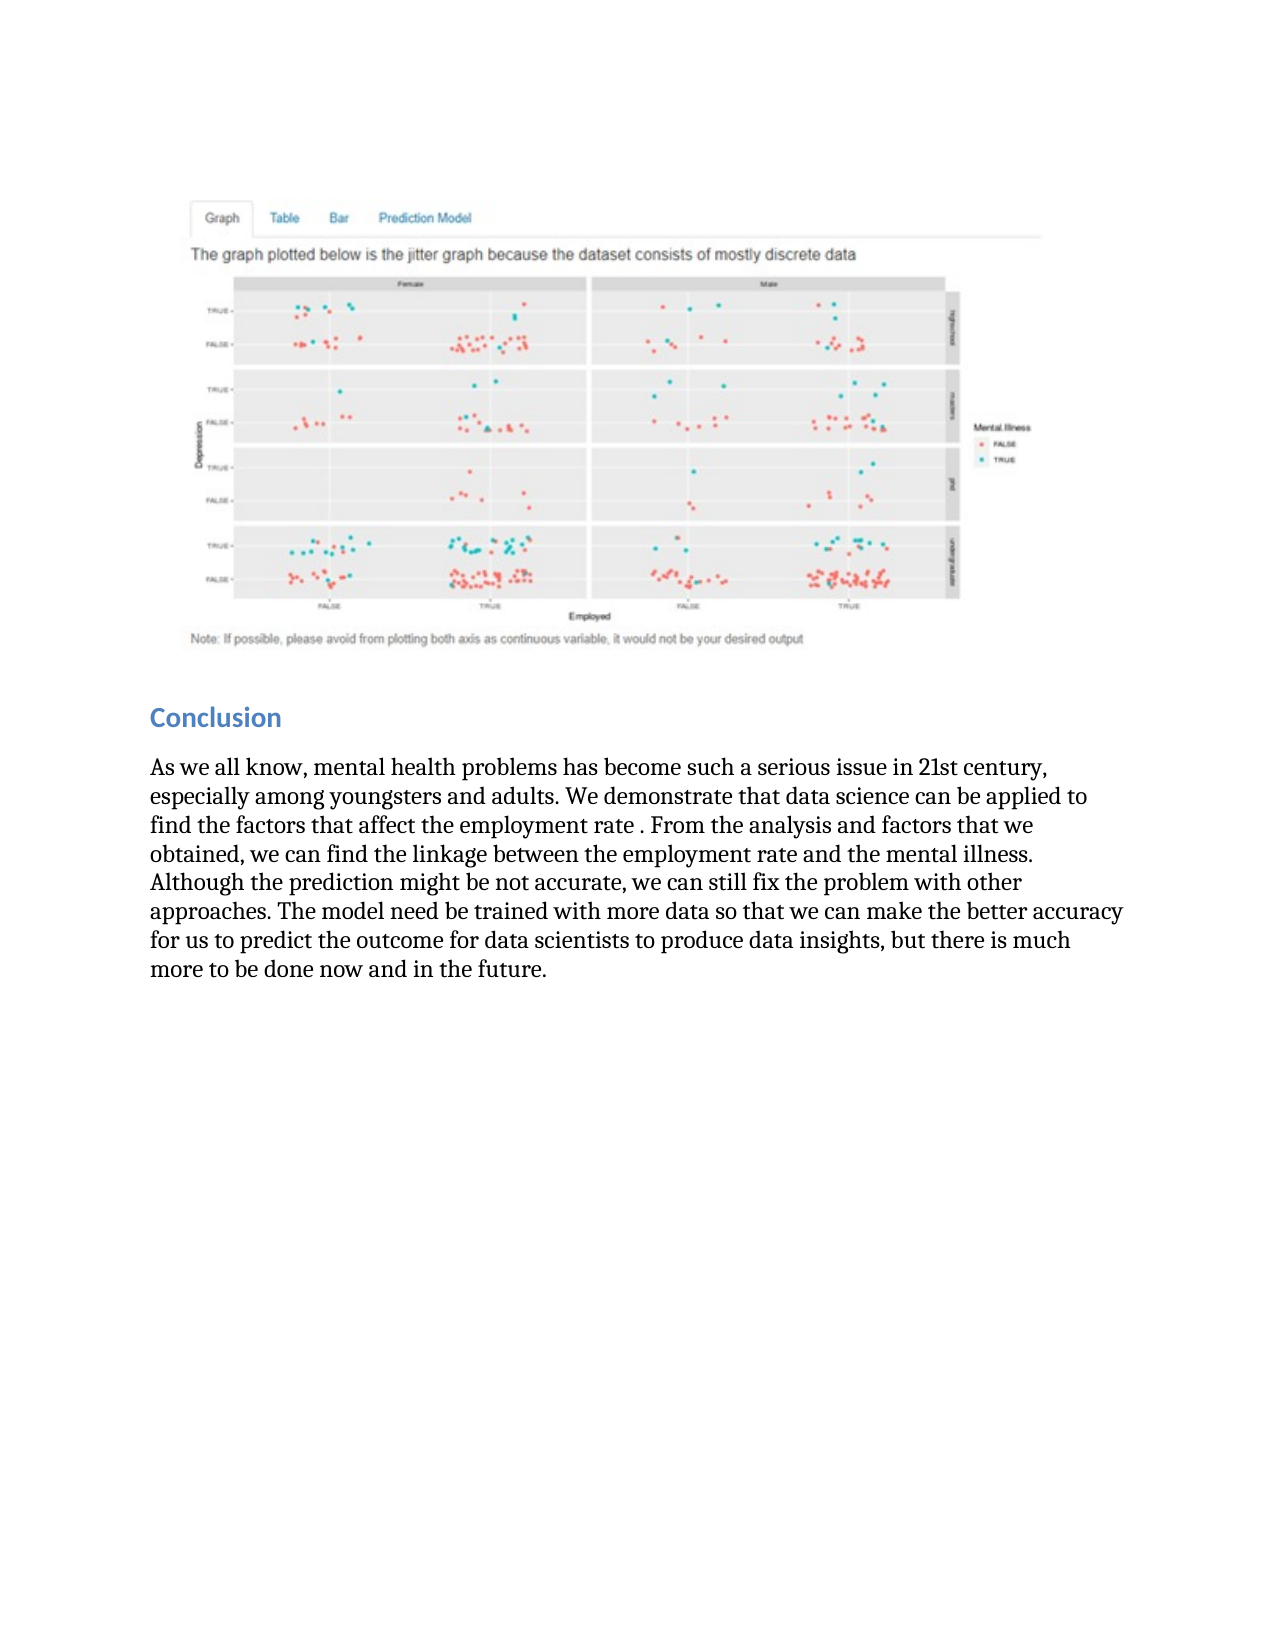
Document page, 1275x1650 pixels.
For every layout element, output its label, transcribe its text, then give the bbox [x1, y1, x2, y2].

text As we all know, mental health problems has become such a serious issue in 21st century, especially among youngsters and adults. We demonstrate that data science can be applied to find the factors that affect the employment rate . From the analysis and factors that we obtained, we can find the linkage between the employment rate and the mental illness. Although the prediction might be not accurate, we can still fix the problem with other approaches. The model need be trained with more data so that we can make the better accuracy for us to predict the outcome for data scientists to produce data insights, but there is much more to be done now and in the future. [150, 753, 1125, 983]
picture [168, 150, 1044, 679]
subtitle Conclusion [150, 699, 1125, 734]
